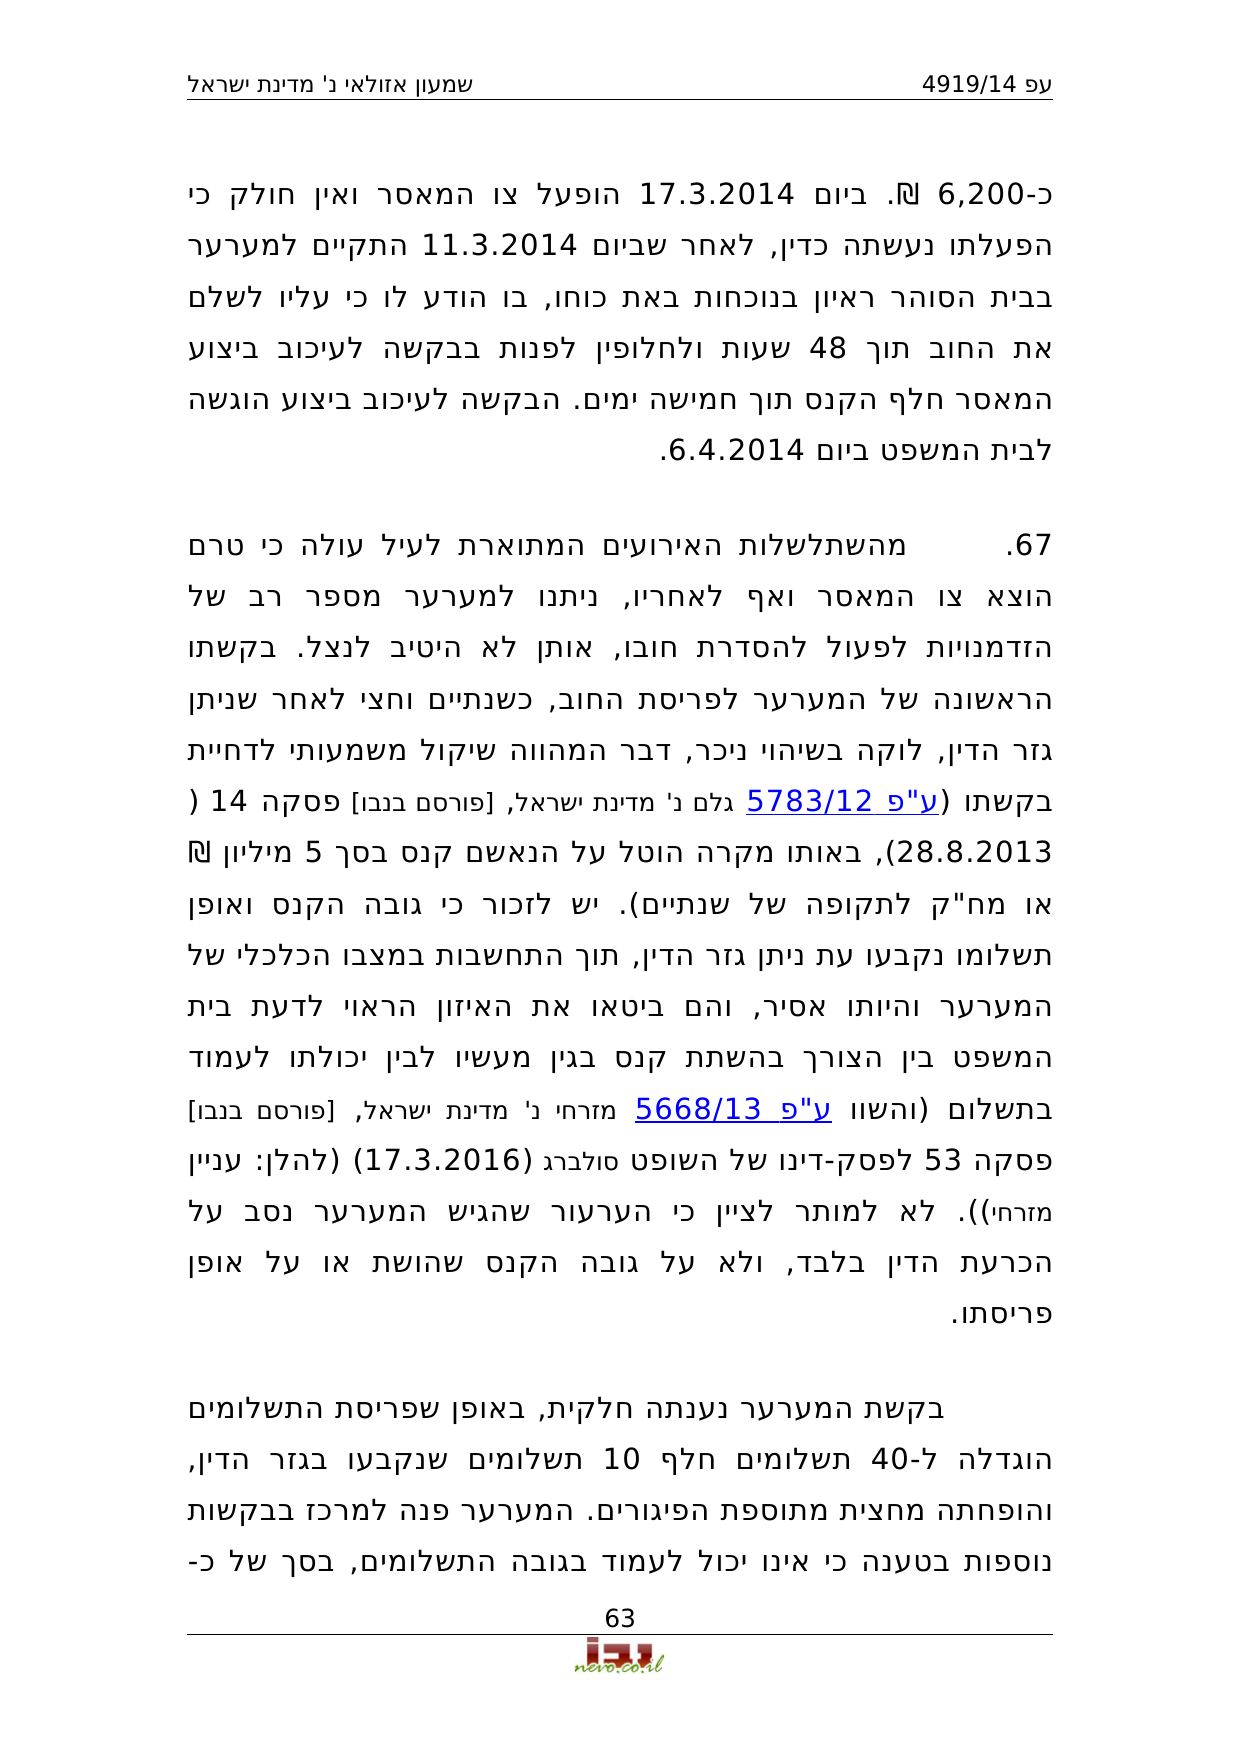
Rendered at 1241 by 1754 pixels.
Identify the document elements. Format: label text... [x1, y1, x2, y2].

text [187, 177, 1053, 468]
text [187, 1391, 1053, 1579]
text 67. מהשתלשלות האירועים המתוארת לעיל עולה כי טרם הוצא צו המאסר ואף לאחריו, ניתנו למערער מספר רב של הזדמנויות לפעול להסדרת חובו, אותן לא היטיב לנצל. בקשתו הראשונה של המערער לפריסת החוב, כשנתיים וחצי לאחר שניתן גזר הדין, לוקה בשיהוי ניכר, דבר המהווה שיקול משמעותי לדחיית בקשתו (ע"פ 5783/12 גלם נ' מדינת ישראל, [פורסם בנבו] פסקה 14 (28.8.2013), באותו מקרה הוטל על הנאשם קנס בסך 5 מיליון ₪ או מח"ק לתקופה של שנתיים). יש לזכור כי גובה הקנס ואופן תשלומו נקבעו עת ניתן גזר הדין, תוך התחשבות במצבו הכלכלי של המערער והיותו אסיר, והם ביטאו את האיזון הראוי לדעת בית המשפט בין הצורך בהשתת קנס בגין מעשיו לבין יכולתו לעמוד בתשלום (והשוו ע"פ 5668/13 מזרחי נ' מדינת ישראל, [פורסם בנבו] פסקה 53 לפסק-דינו של השופט סולברג (17.3.2016) (להלן: עניין מזרחי)). לא למותר לציין כי הערעור שהגיש המערער נסב על הכרעת הדין בלבד, ולא על גובה הקנס שהושת או על אופן פריסתו. [187, 528, 1053, 1331]
picture [574, 1637, 666, 1674]
